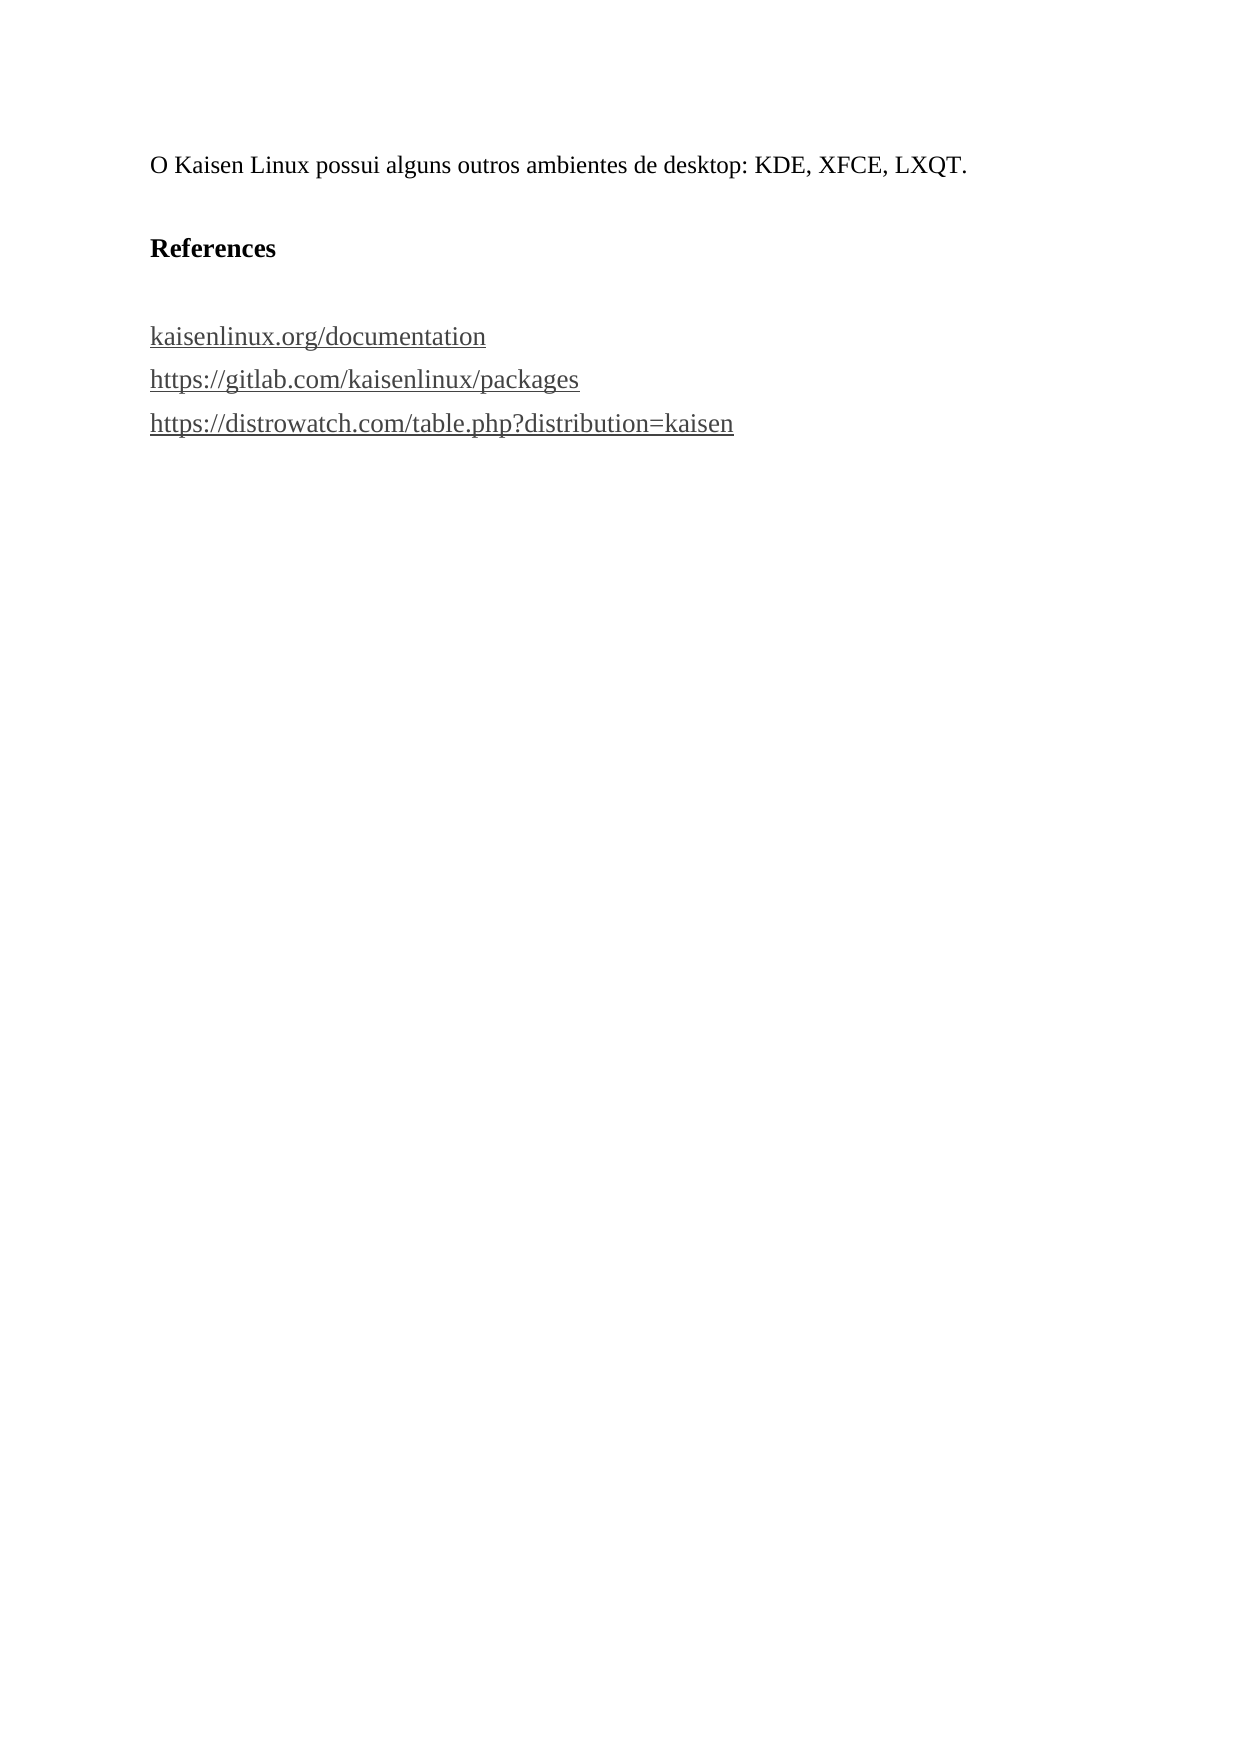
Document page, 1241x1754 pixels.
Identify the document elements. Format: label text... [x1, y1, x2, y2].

text O Kaisen Linux possui alguns outros ambientes de desktop: KDE, XFCE, LXQT. [150, 150, 1090, 179]
text References [150, 232, 1043, 264]
text https://distrowatch.com/table.php?distribution=kaisen [150, 407, 1043, 438]
text kaisenlinux.org/documentation [150, 320, 1043, 351]
text https://gitlab.com/kaisenlinux/packages [150, 363, 1043, 394]
